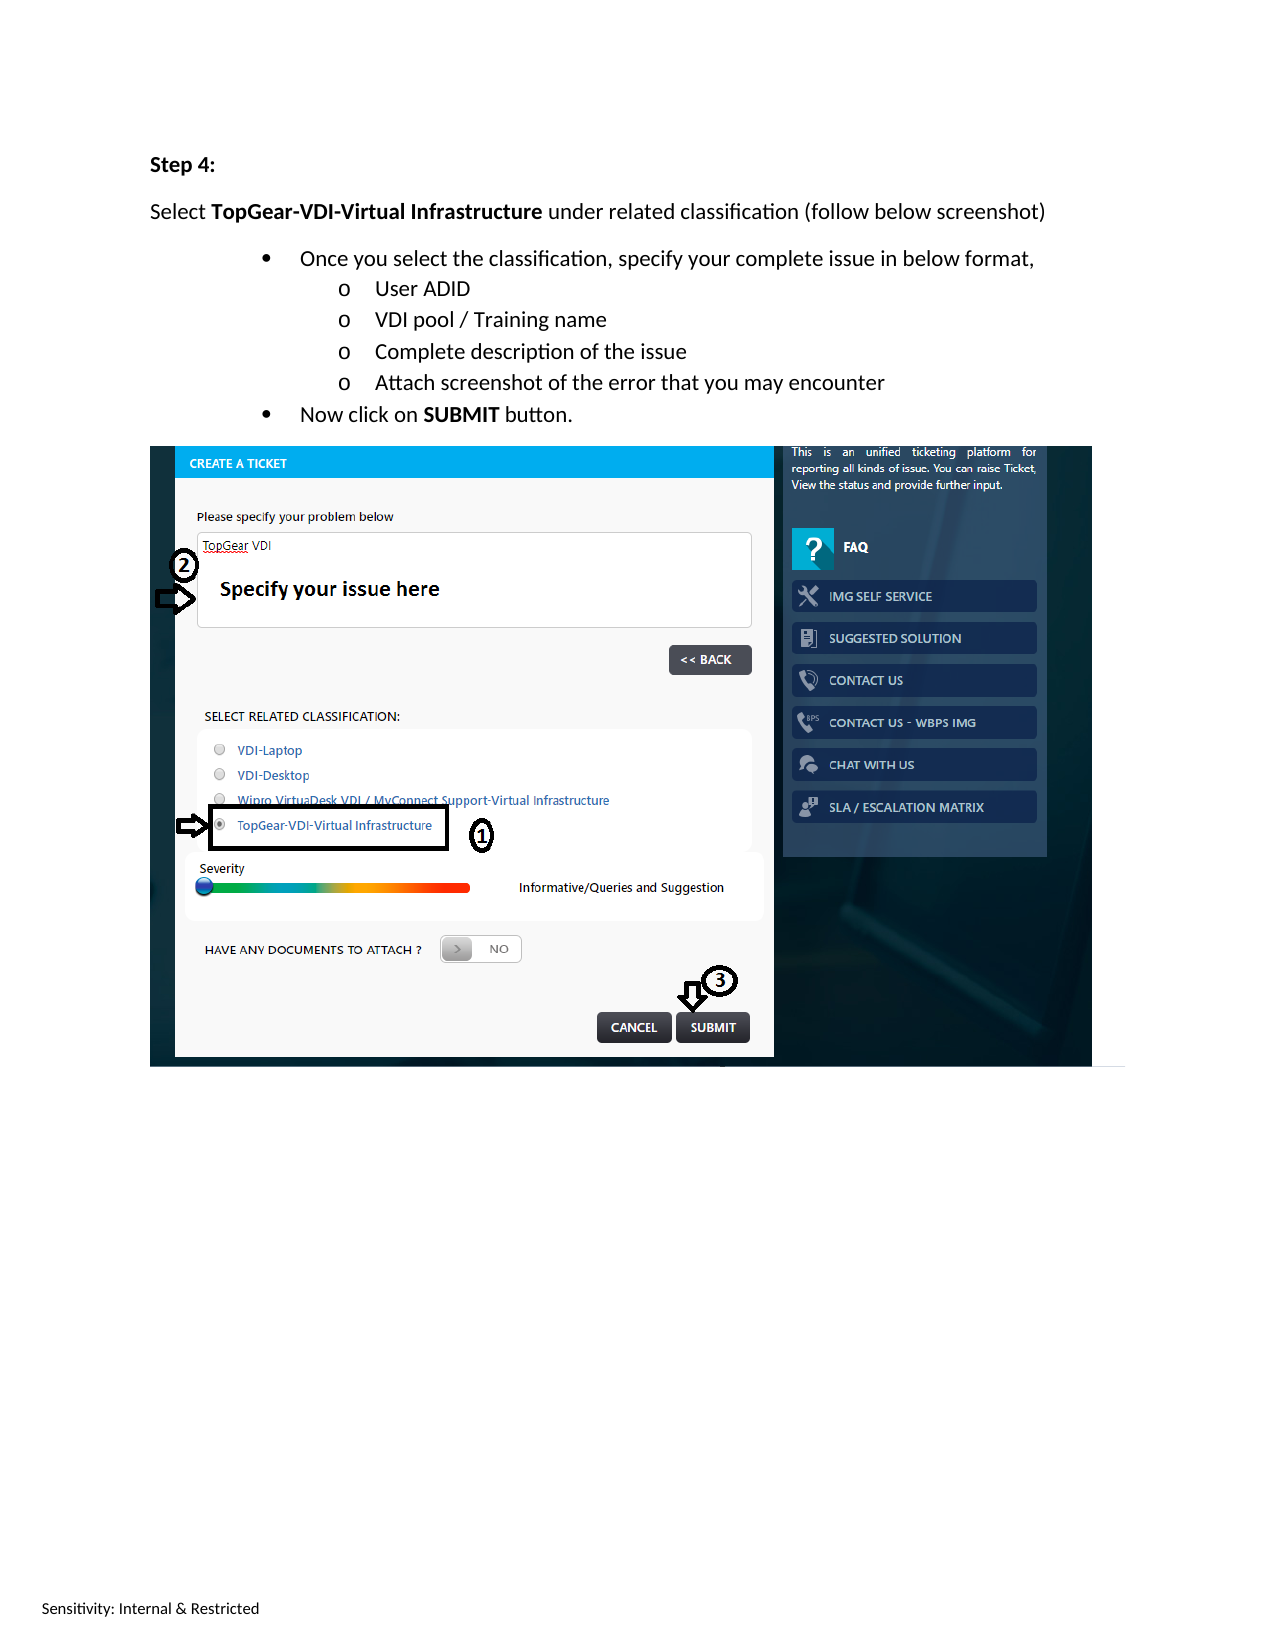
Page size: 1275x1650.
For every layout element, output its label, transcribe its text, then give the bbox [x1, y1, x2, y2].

list Complete description of the issue [337, 337, 1125, 366]
list User ADID [337, 274, 1125, 303]
list Attach screenshot of the error that you may encounter [337, 368, 1125, 397]
list Once you select the classification, specify your complete issue in below format, [262, 244, 1125, 272]
picture [150, 1062, 290, 1067]
picture [150, 446, 1125, 1067]
text Select TopGear-VDI-Virtual Infrastructure under related classification (follow below screenshot) [150, 197, 1125, 225]
list Now click on SUBMIT button. [262, 400, 1125, 428]
list VDI pool / Training name [337, 305, 1125, 334]
text Step 4: [150, 150, 1125, 178]
